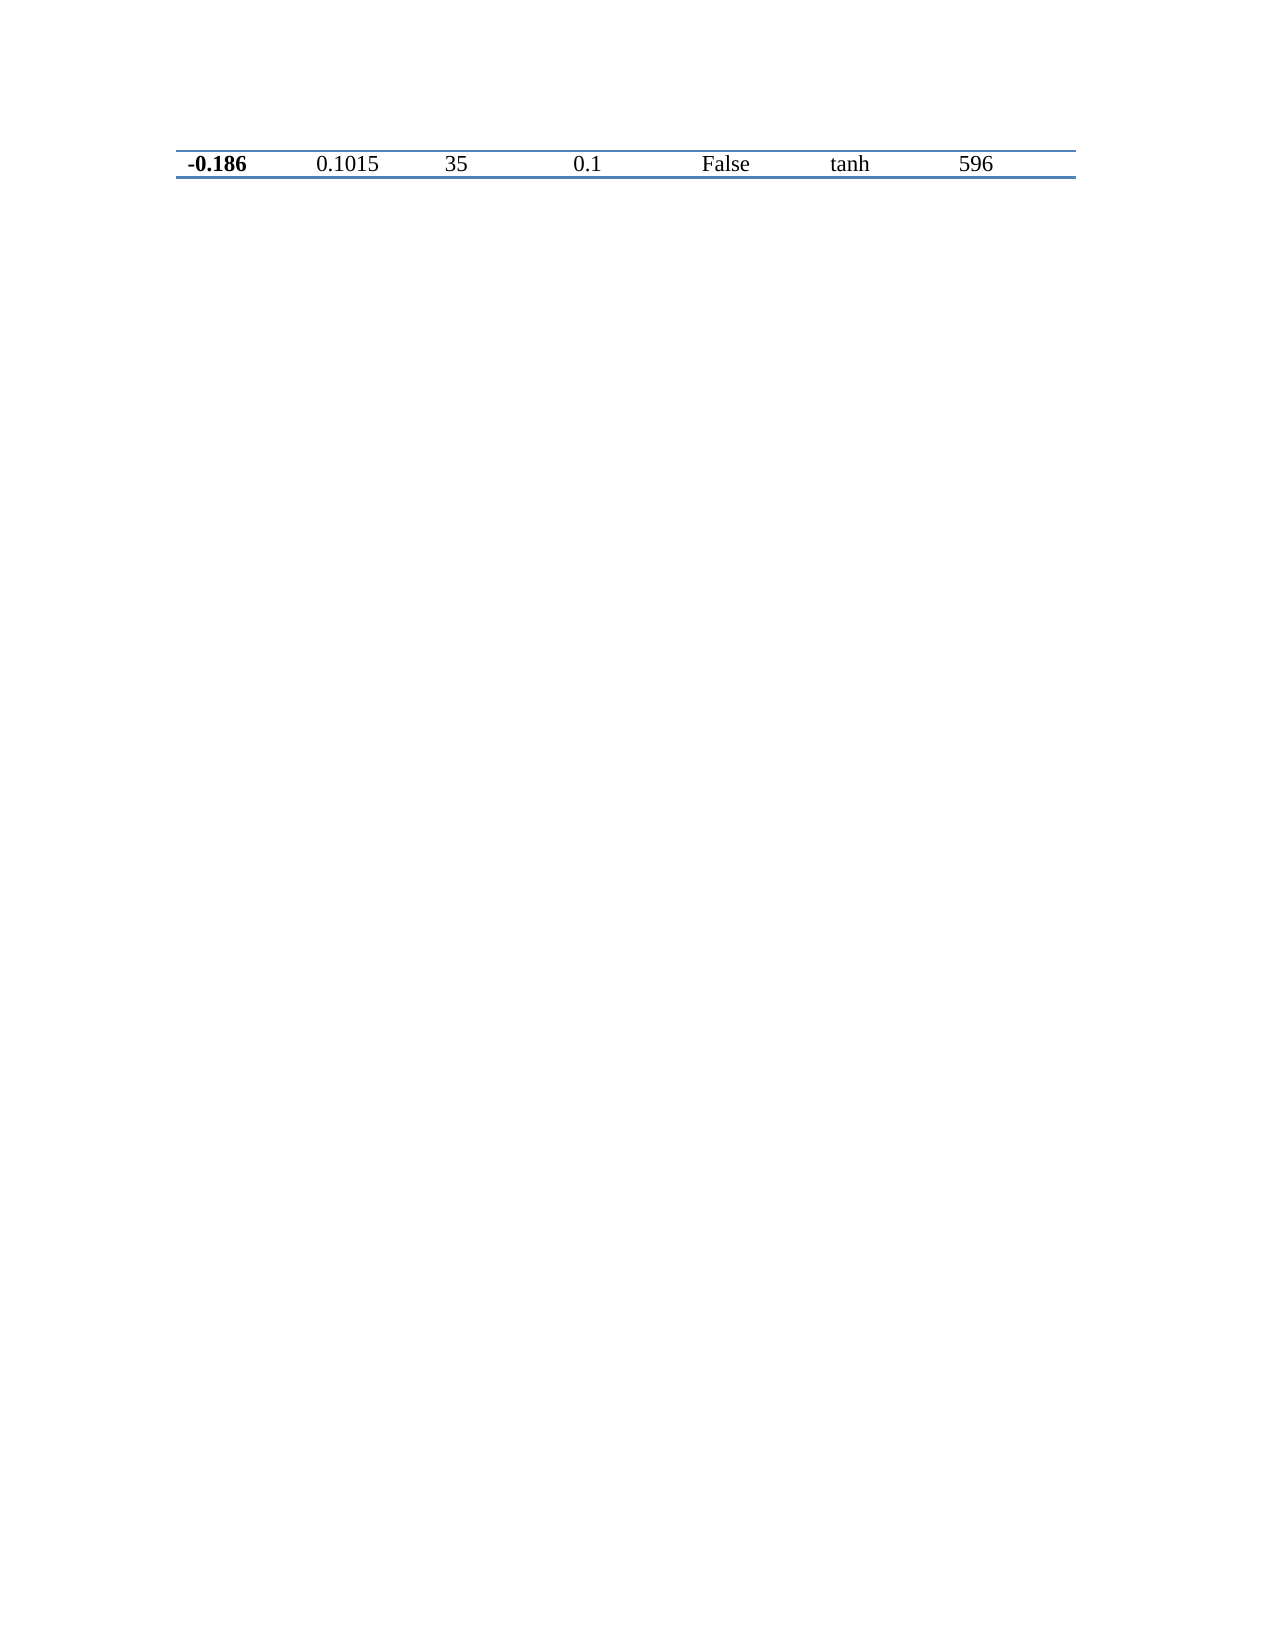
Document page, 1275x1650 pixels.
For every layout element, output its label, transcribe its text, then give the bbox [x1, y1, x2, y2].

table_cell 596 [948, 152, 1076, 176]
table_cell -0.186 [176, 152, 305, 176]
table_cell 0.1 [562, 152, 690, 176]
table_cell tanh [819, 152, 947, 176]
table_cell 0.1015 [305, 152, 433, 176]
table_cell 35 [433, 152, 562, 176]
table_cell False [690, 152, 819, 176]
